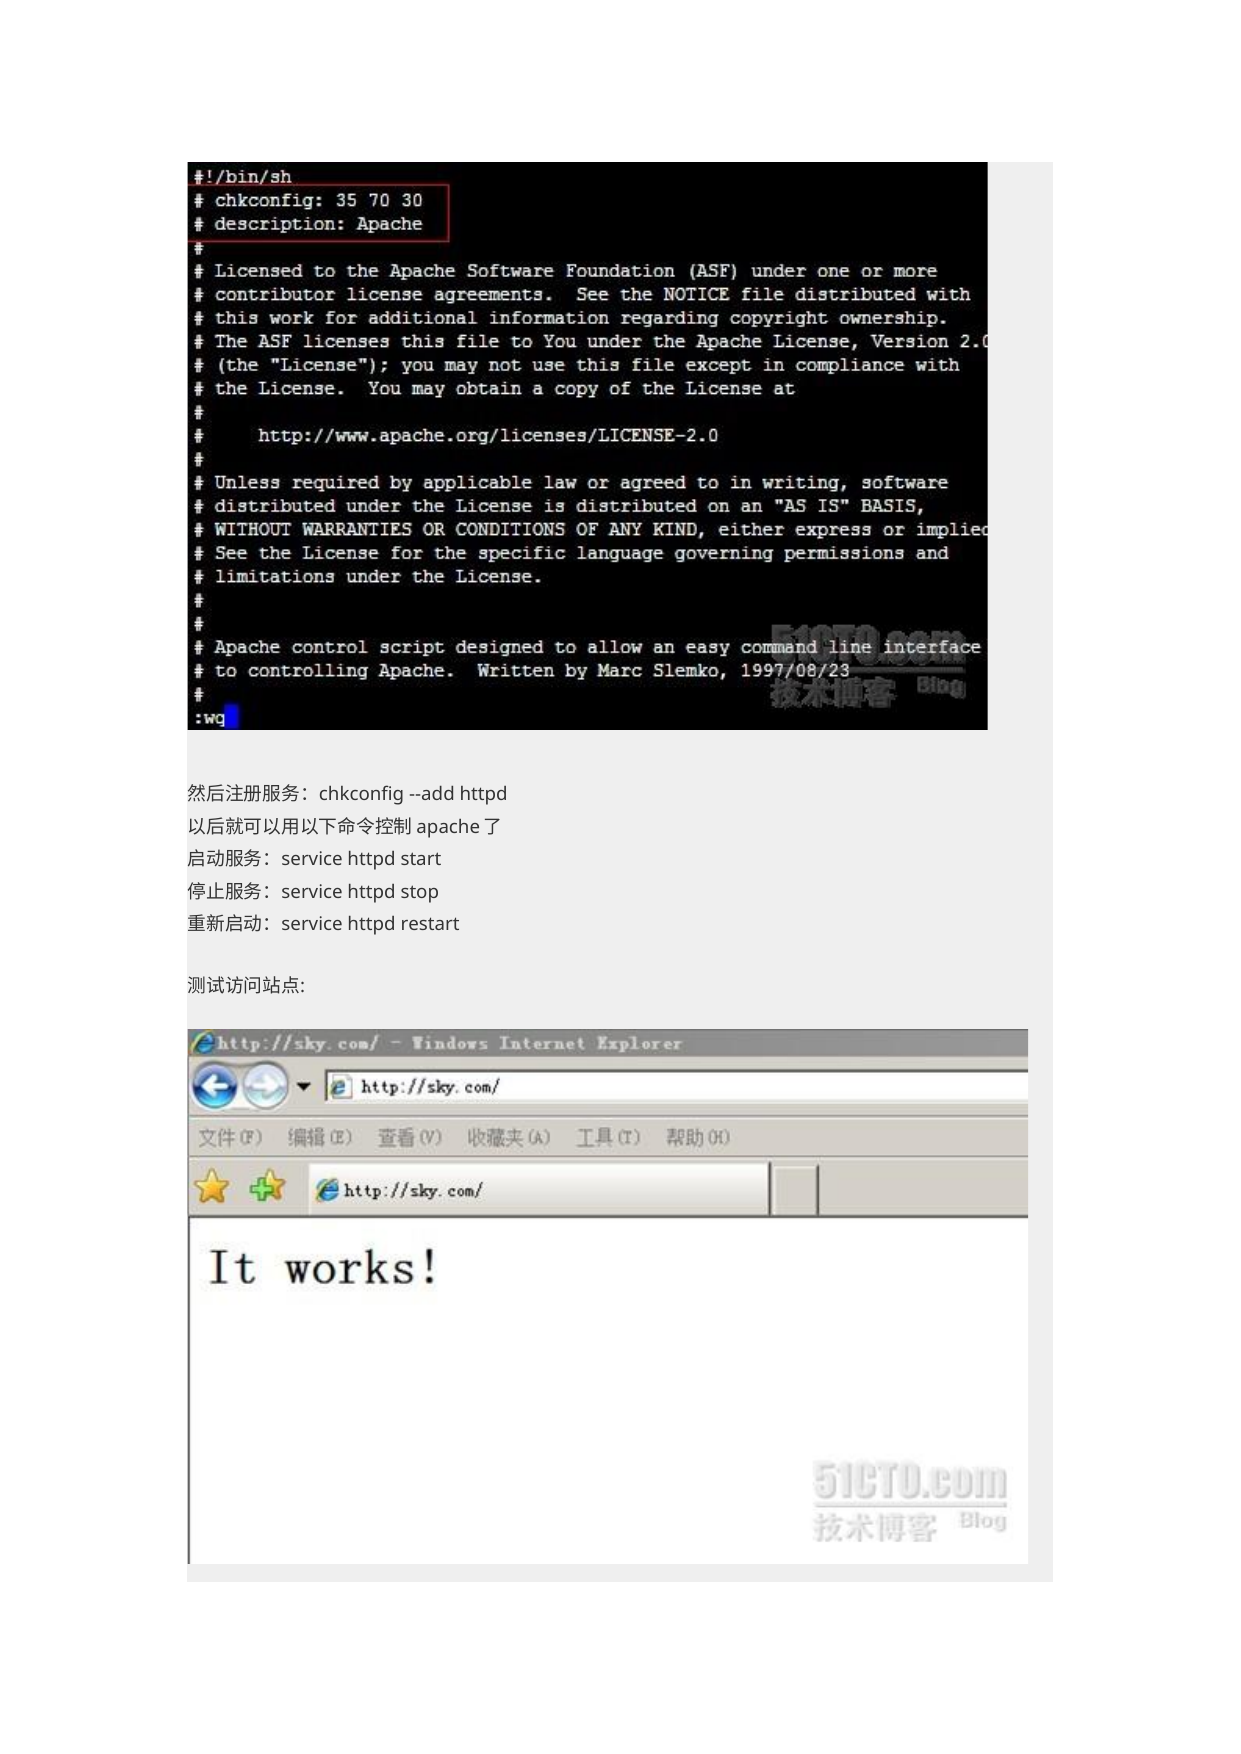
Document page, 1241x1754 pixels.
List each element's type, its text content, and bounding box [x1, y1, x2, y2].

picture [187, 1029, 1029, 1564]
picture [187, 162, 988, 730]
text 然后注册服务：chkconfig --add httpd 以后就可以用以下命令控制apache了 启动服务：service httpd start 停止服务：service httpd stop 重新启动：service httpd restart [187, 776, 1053, 939]
text 测试访问站点: [187, 968, 1053, 1000]
